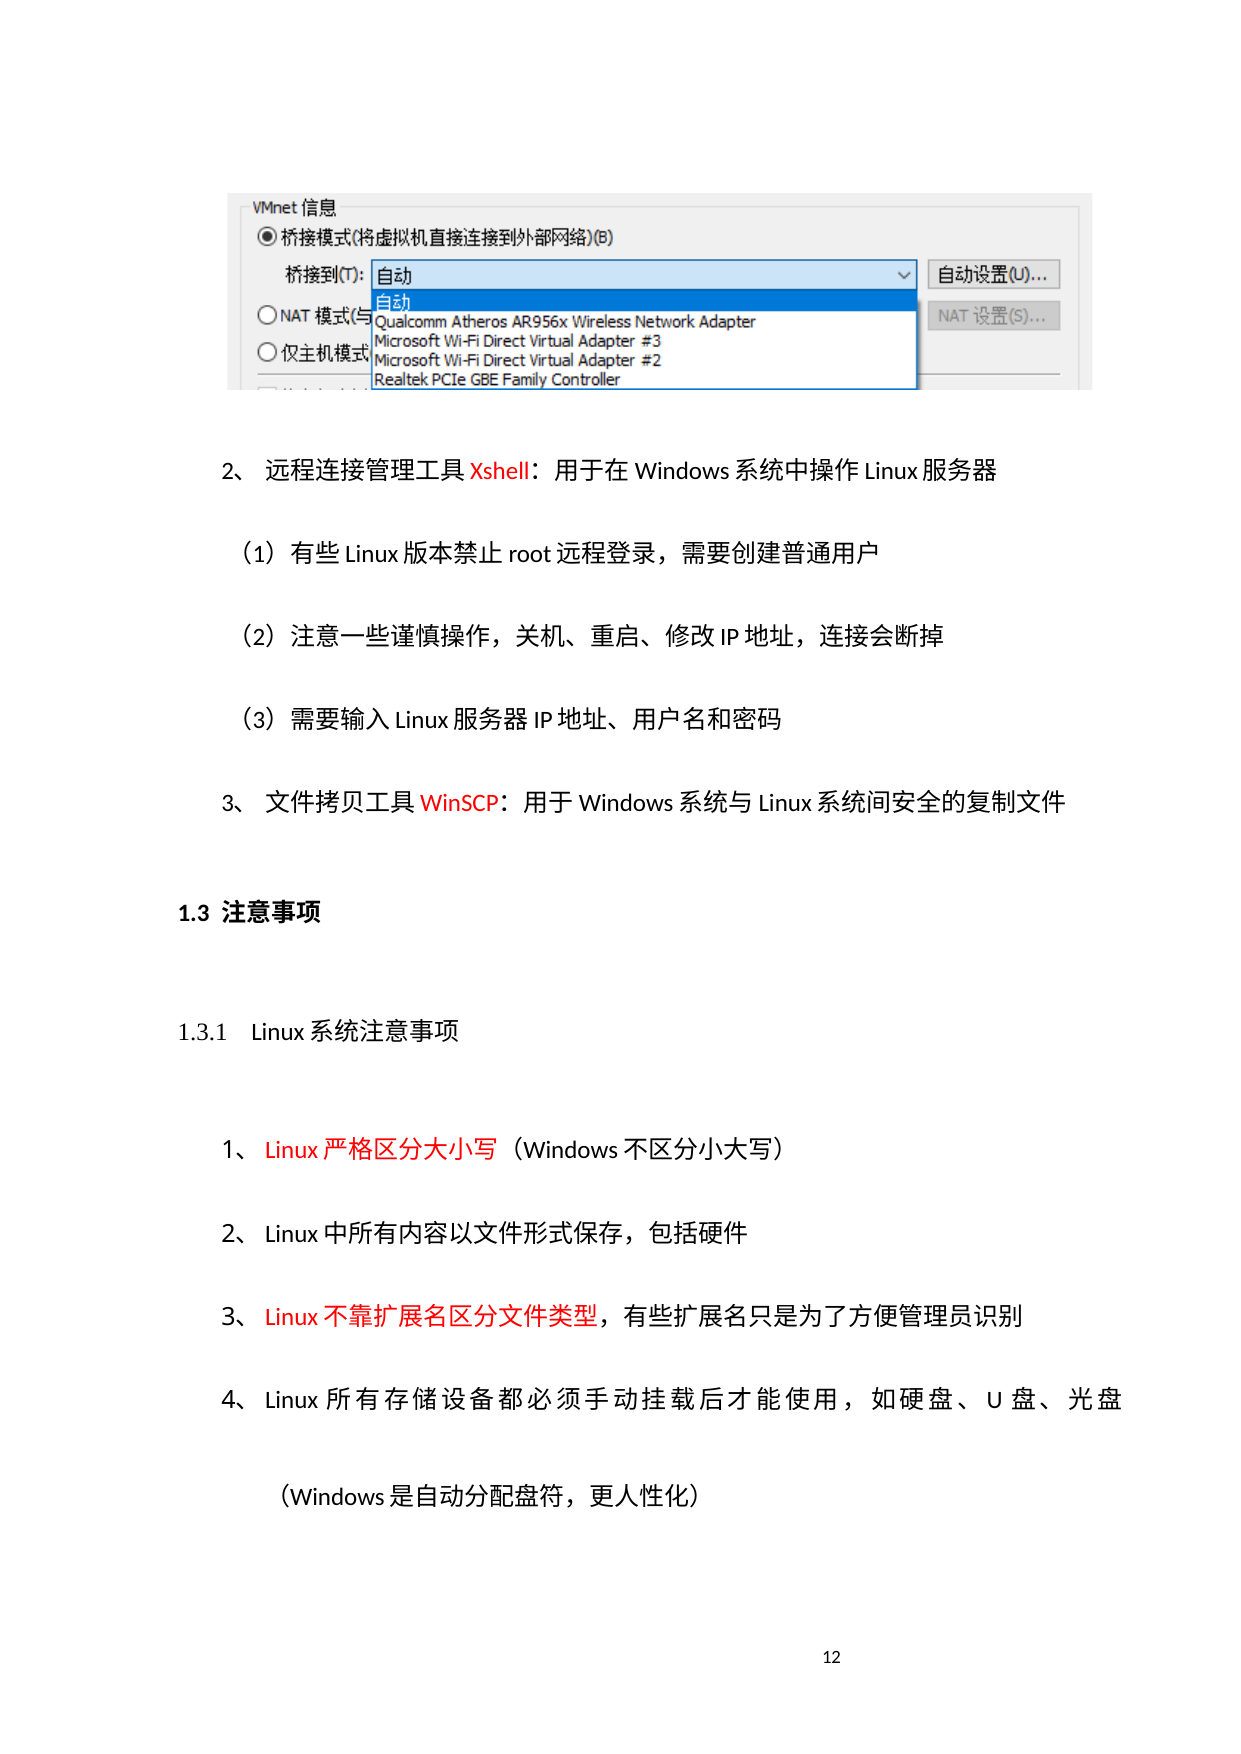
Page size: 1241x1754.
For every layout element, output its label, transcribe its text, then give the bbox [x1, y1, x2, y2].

subtitle Linux系统注意事项 [177, 997, 1122, 1062]
list Linux不靠扩展名区分文件类型，有些扩展名只是为了方便管理员识别 [221, 1282, 1122, 1347]
picture [227, 193, 1093, 390]
list 文件拷贝工具WinSCP：用于Windows系统与Linux系统间安全的复制文件 [221, 768, 1122, 833]
list Linux严格区分大小写（Windows不区分小大写） [221, 1116, 1122, 1181]
list 有些Linux版本禁止root远程登录，需要创建普通用户 [221, 519, 1122, 584]
list Linux所有存储设备都必须手动挂载后才能使用，如硬盘、U盘、光盘（Windows是自动分配盘符，更人性化） [221, 1365, 1122, 1527]
subtitle 注意事项 [177, 878, 1122, 943]
list 需要输入Linux服务器IP地址、用户名和密码 [221, 685, 1122, 750]
list 注意一些谨慎操作，关机、重启、修改IP地址，连接会断掉 [221, 602, 1122, 667]
list 远程连接管理工具Xshell：用于在Windows系统中操作Linux服务器 [221, 436, 1122, 501]
list Linux中所有内容以文件形式保存，包括硬件 [221, 1199, 1122, 1264]
